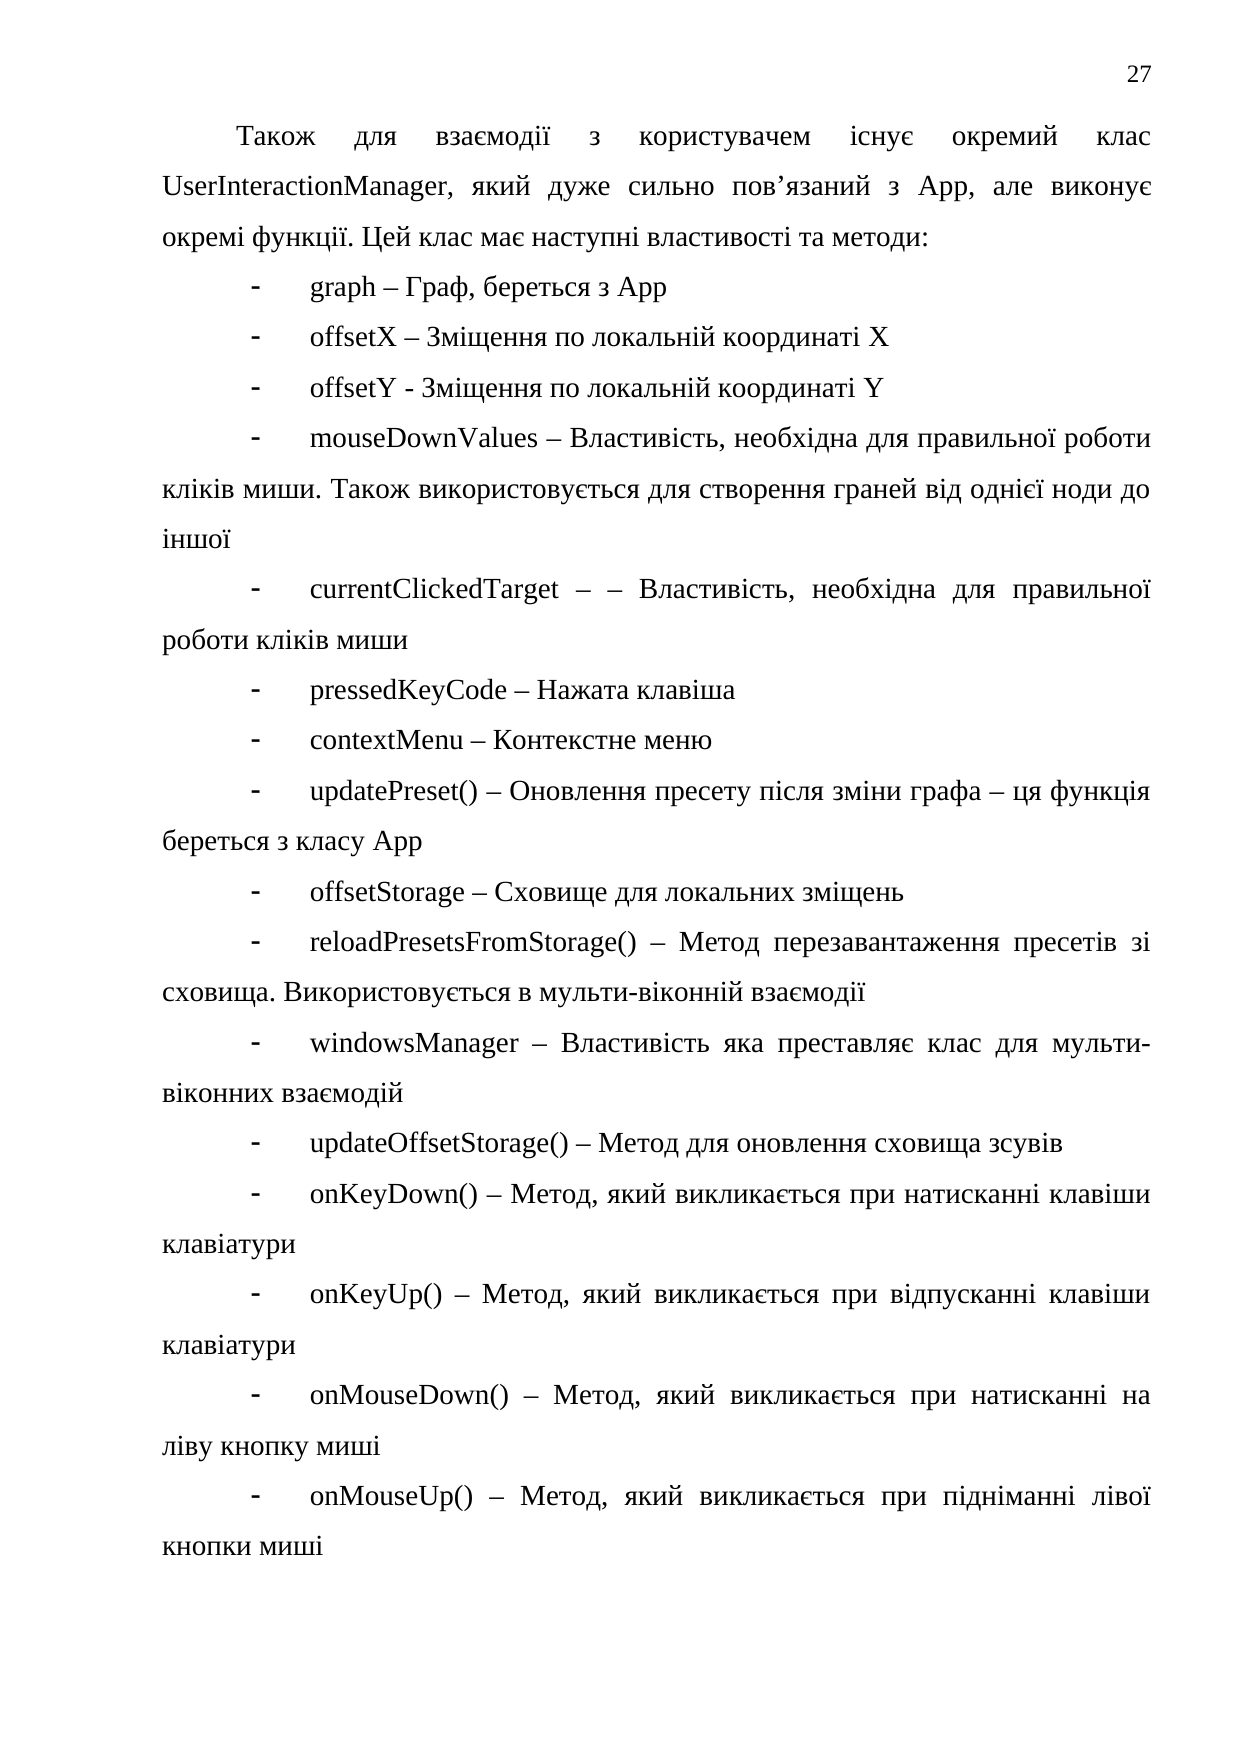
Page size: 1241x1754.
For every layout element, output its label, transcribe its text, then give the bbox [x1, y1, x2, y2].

text updatePreset() – Оновлення пресету після зміни графа – ця функція береться з класу App [162, 773, 1152, 857]
text offsetX – Зміщення по локальній координаті X [162, 319, 1152, 353]
text onMouseUp() – Метод, який викликається при підніманні лівої кнопки миші [162, 1478, 1152, 1562]
text pressedKeyCode – Нажата клавіша [162, 672, 1152, 706]
text onMouseDown() – Метод, який викликається при натисканні на ліву кнопку миші [162, 1377, 1152, 1461]
text offsetStorage – Сховище для локальних зміщень [162, 874, 1152, 907]
text onKeyDown() – Метод, який викликається при натисканні клавіши клавіатури [162, 1176, 1152, 1260]
text Також для взаємодії з користувачем існує окремий клас UserInteractionManager, який дуже сильно пов’язаний з App, але виконує окремі функції. Цей клас має наступні властивості та методи: [162, 118, 1152, 252]
text currentClickedTarget – – Властивість, необхідна для правильної роботи кліків миши [162, 571, 1152, 655]
text reloadPresetsFromStorage() – Метод перезавантаження пресетів зі сховища. Використовується в мульти-віконній взаємодії [162, 924, 1152, 1008]
text windowsManager – Властивість яка преставляє клас для мульти-віконних взаємодій [162, 1025, 1152, 1109]
text graph – Граф, береться з App [162, 269, 1152, 303]
text offsetY - Зміщення по локальній координаті Y [162, 370, 1152, 403]
text onKeyUp() – Метод, який викликається при відпусканні клавіши клавіатури [162, 1277, 1152, 1361]
text contextMenu – Контекстне меню [162, 722, 1152, 756]
text mouseDownValues – Властивість, необхідна для правильної роботи кліків миши. Також використовується для створення граней від однієї ноди до іншої [162, 420, 1152, 554]
text updateOffsetStorage() – Метод для оновлення сховища зсувів [162, 1126, 1152, 1159]
